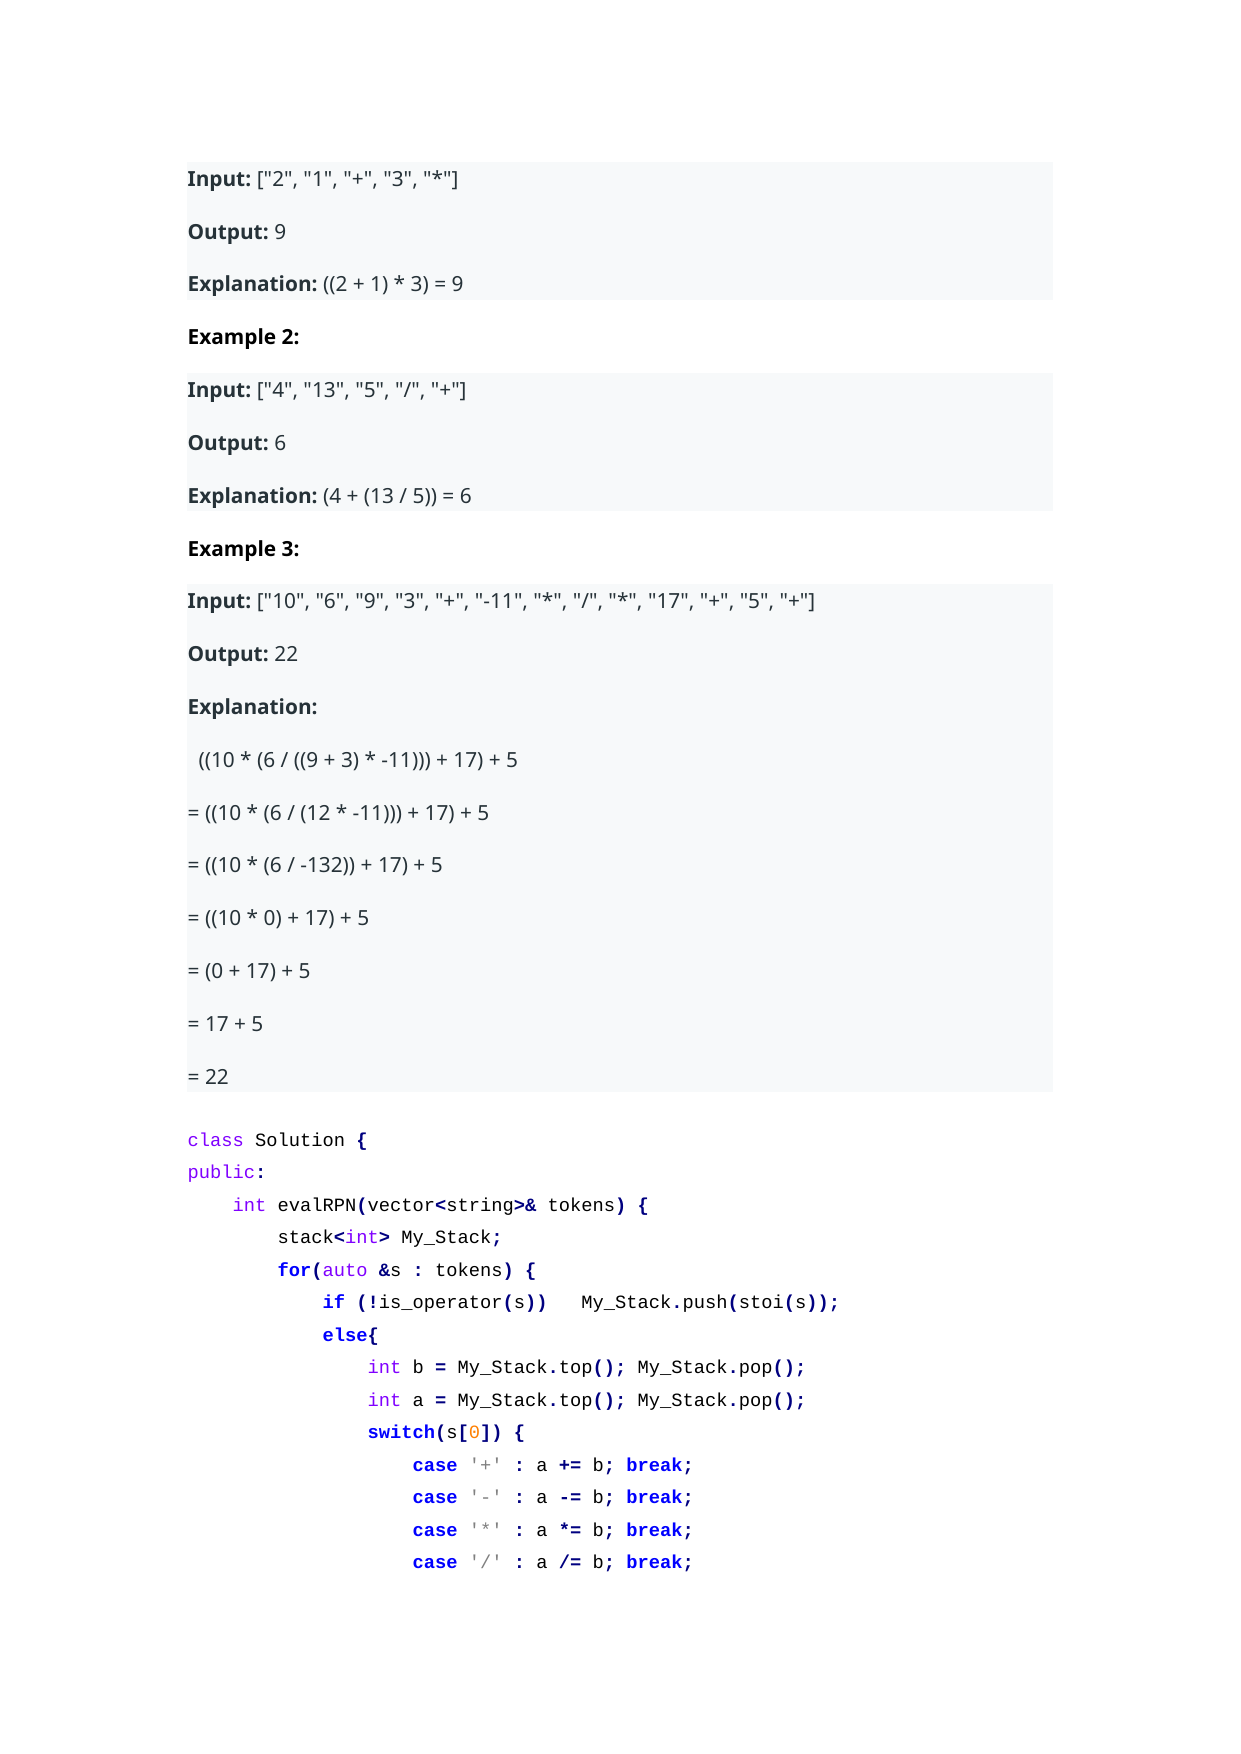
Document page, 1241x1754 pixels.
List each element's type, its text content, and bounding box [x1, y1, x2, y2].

text Input: ["2", "1", "+", "3", "*"] [187, 162, 1053, 194]
text case '/' : a /= b; break; [187, 1547, 1053, 1580]
text int a = My_Stack.top(); My_Stack.pop(); [187, 1385, 1053, 1417]
text Output: 22 [187, 637, 1053, 670]
text Input: ["4", "13", "5", "/", "+"] [187, 373, 1053, 406]
text Output: 6 [187, 426, 1053, 458]
text Explanation: ((2 + 1) * 3) = 9 [187, 268, 1053, 300]
text public: [187, 1157, 1053, 1190]
text = ((10 * (6 / -132)) + 17) + 5 [187, 848, 1053, 881]
text ((10 * (6 / ((9 + 3) * -11))) + 17) + 5 [187, 743, 1053, 775]
text if (!is_operator(s)) My_Stack.push(stoi(s)); [187, 1287, 1053, 1320]
text Input: ["10", "6", "9", "3", "+", "-11", "*", "/", "*", "17", "+", "5", "+"] [187, 584, 1053, 617]
text = (0 + 17) + 5 [187, 954, 1053, 987]
text = ((10 * (6 / (12 * -11))) + 17) + 5 [187, 796, 1053, 828]
text int b = My_Stack.top(); My_Stack.pop(); [187, 1352, 1053, 1385]
text switch(s[0]) { [187, 1417, 1053, 1450]
text Output: 9 [187, 215, 1053, 247]
text case '*' : a *= b; break; [187, 1515, 1053, 1547]
text stack<int> My_Stack; [187, 1222, 1053, 1255]
text Explanation: (4 + (13 / 5)) = 6 [187, 479, 1053, 511]
text = 22 [187, 1060, 1053, 1092]
text Example 3: [187, 532, 1053, 564]
text = 17 + 5 [187, 1007, 1053, 1039]
text int evalRPN(vector<string>& tokens) { [187, 1190, 1053, 1222]
text else{ [187, 1320, 1053, 1352]
text Explanation: [187, 690, 1053, 723]
text case '+' : a += b; break; [187, 1450, 1053, 1482]
text for(auto &s : tokens) { [187, 1255, 1053, 1287]
text Example 2: [187, 320, 1053, 353]
text = ((10 * 0) + 17) + 5 [187, 901, 1053, 934]
text class Solution { [187, 1125, 1053, 1157]
text case '-' : a -= b; break; [187, 1482, 1053, 1515]
